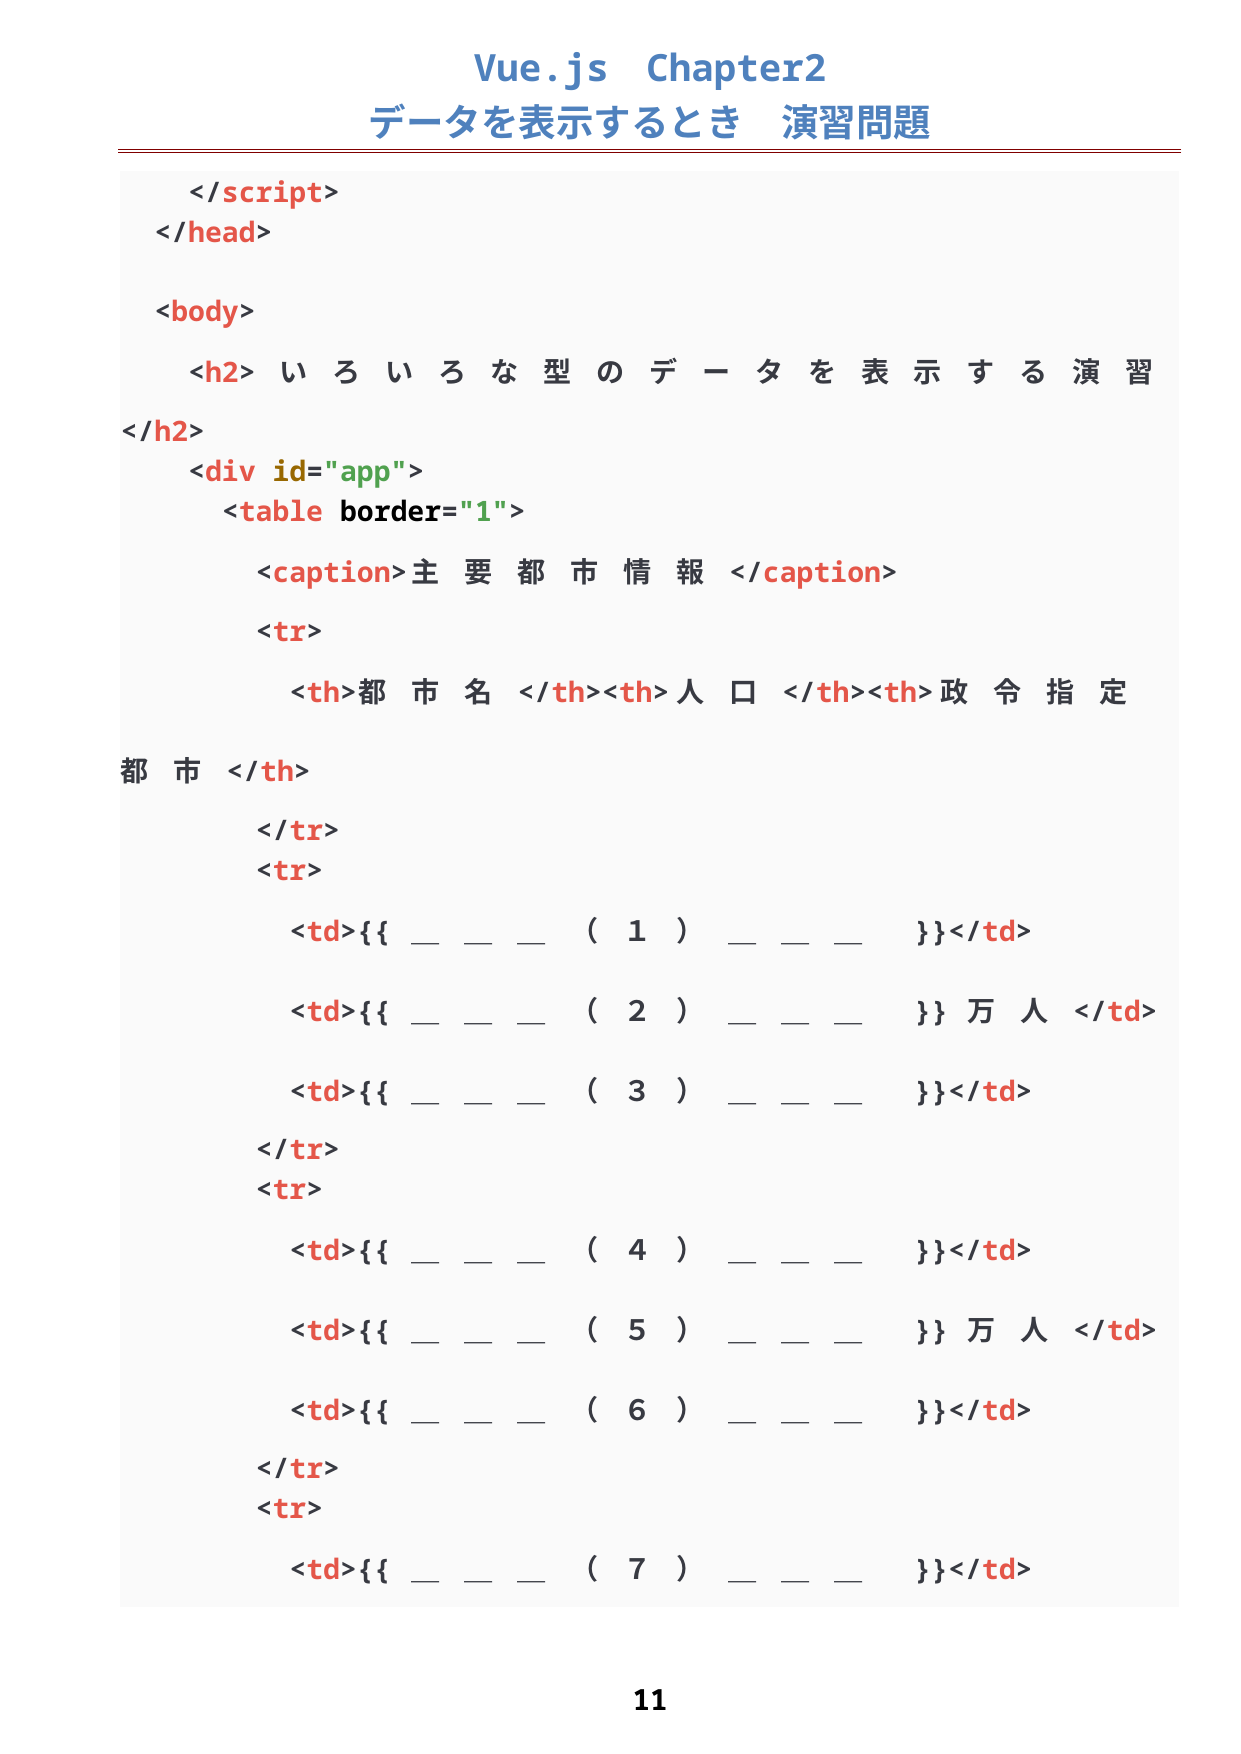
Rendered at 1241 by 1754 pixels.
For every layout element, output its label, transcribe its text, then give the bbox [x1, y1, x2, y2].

text <div id="app"> [120, 451, 1179, 490]
text <caption>主要都市情報</caption> [120, 530, 1179, 610]
text <td>{{ ＿＿＿（１）＿＿＿ }}</td> [120, 889, 1179, 969]
text <td>{{ ＿＿＿（５）＿＿＿ }}万人</td> [120, 1288, 1179, 1368]
text <tr> [120, 849, 1179, 889]
text <td>{{ ＿＿＿（７）＿＿＿ }}</td> [120, 1528, 1179, 1607]
text <table border="1"> [120, 490, 1179, 530]
text </tr> [120, 1448, 1179, 1488]
text <h2>いろいろな型のデータを表示する演習</h2> [120, 331, 1179, 451]
text <tr> [120, 1488, 1179, 1528]
text <tr> [120, 610, 1179, 650]
text </script> [120, 171, 1179, 211]
text <th>都市名</th><th>人口</th><th>政令指定都市</th> [120, 650, 1179, 809]
text </head> [120, 211, 1179, 251]
text <td>{{ ＿＿＿（４）＿＿＿ }}</td> [120, 1208, 1179, 1288]
text <tr> [120, 1169, 1179, 1208]
text </tr> [120, 809, 1179, 849]
text <td>{{ ＿＿＿（２）＿＿＿ }}万人</td> [120, 969, 1179, 1049]
text <td>{{ ＿＿＿（３）＿＿＿ }}</td> [120, 1049, 1179, 1129]
text <td>{{ ＿＿＿（６）＿＿＿ }}</td> [120, 1368, 1179, 1448]
text <body> [120, 291, 1179, 331]
text </tr> [120, 1129, 1179, 1169]
